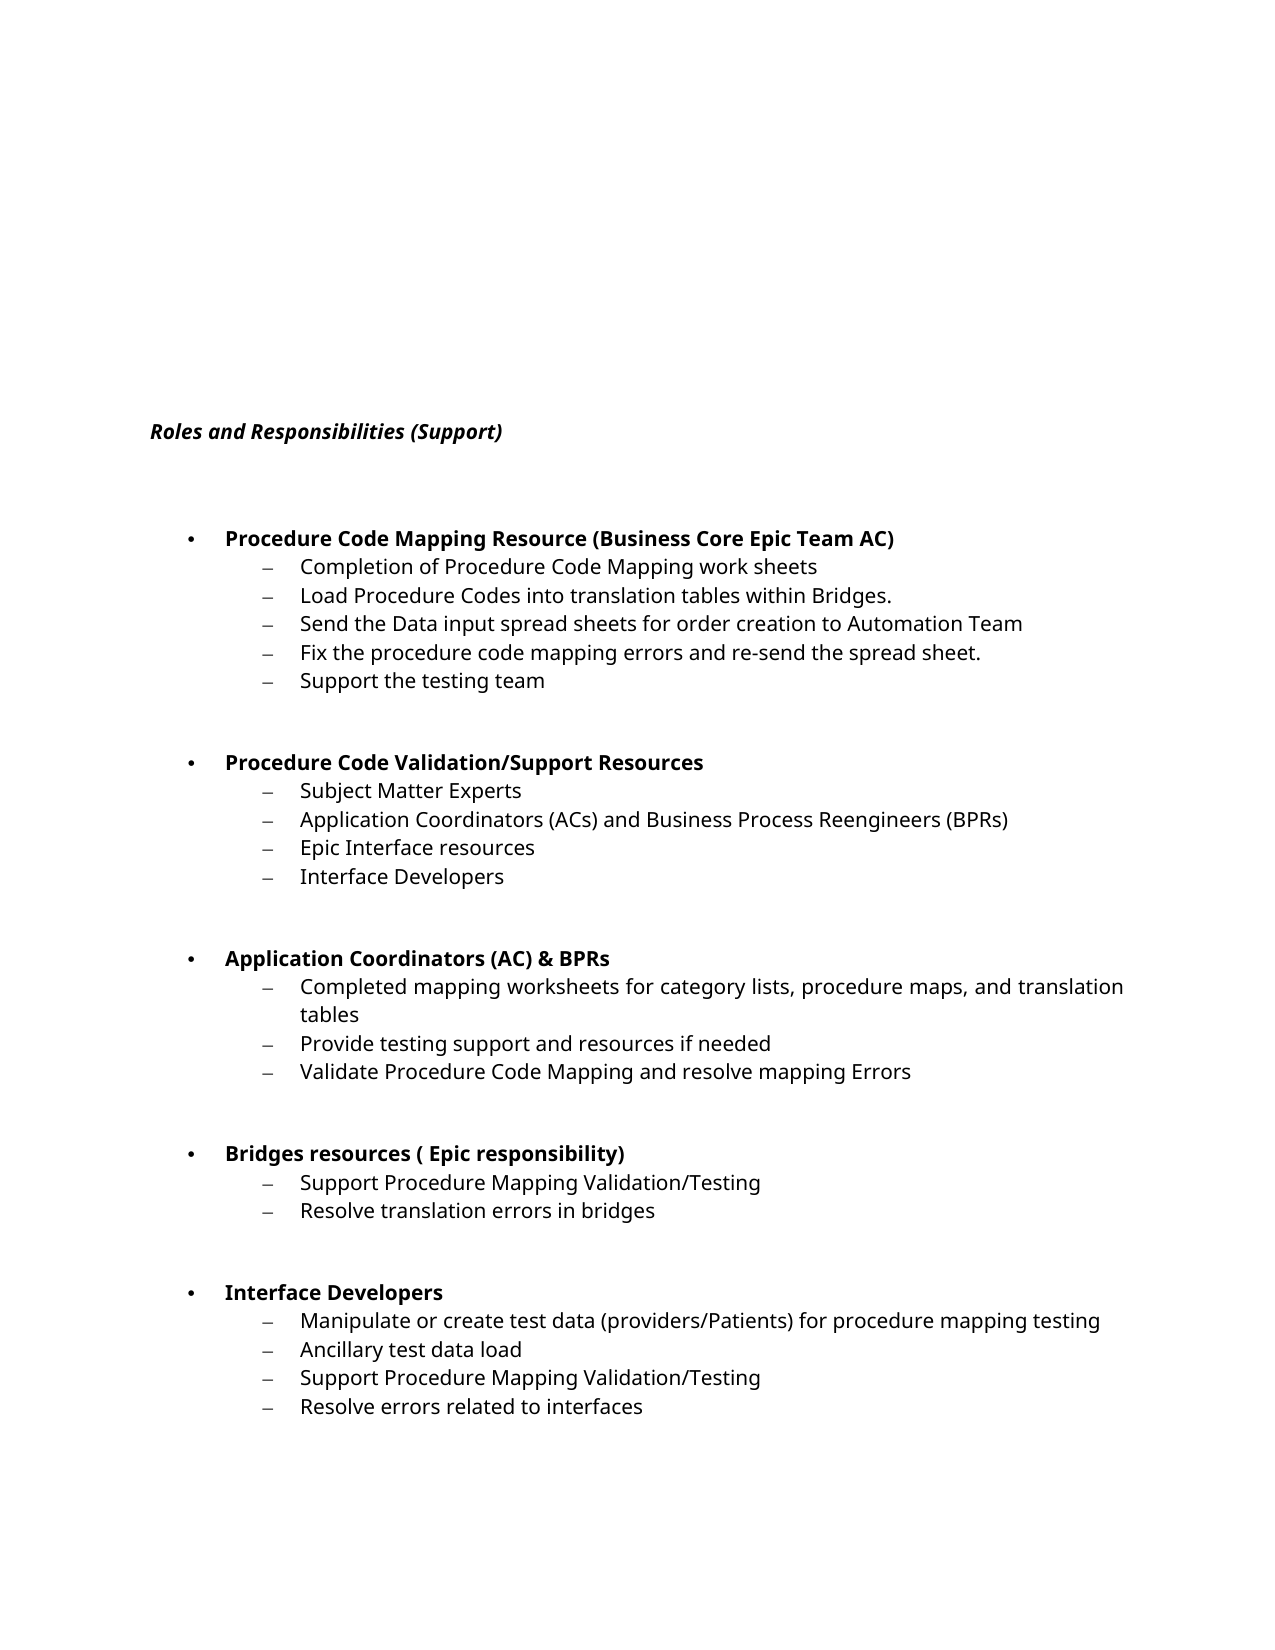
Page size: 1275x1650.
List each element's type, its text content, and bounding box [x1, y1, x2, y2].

list Completed mapping worksheets for category lists, procedure maps, and translation tables [262, 972, 1125, 1029]
list Application Coordinators (AC) & BPRs [187, 944, 1125, 972]
list Provide testing support and resources if needed [262, 1029, 1125, 1057]
list Resolve errors related to interfaces [262, 1392, 1125, 1420]
list Application Coordinators (ACs) and Business Process Reengineers (BPRs) [262, 805, 1125, 833]
list Fix the procedure code mapping errors and re-send the spread sheet. [262, 638, 1125, 666]
list Subject Matter Experts [262, 777, 1125, 805]
list Procedure Code Validation/Support Resources [187, 748, 1125, 777]
list Validate Procedure Code Mapping and resolve mapping Errors [262, 1057, 1125, 1086]
list Epic Interface resources [262, 833, 1125, 862]
list Manipulate or create test data (providers/Patients) for procedure mapping testing [262, 1307, 1125, 1335]
list Resolve translation errors in bridges [262, 1196, 1125, 1225]
list Procedure Code Mapping Resource (Business Core Epic Team AC) [187, 524, 1125, 552]
list Completion of Procedure Code Mapping work sheets [262, 552, 1125, 581]
text Roles and Responsibilities (Support) [150, 417, 1125, 446]
list Bridges resources ( Epic responsibility) [187, 1139, 1125, 1168]
list Ancillary test data load [262, 1335, 1125, 1363]
list Interface Developers [187, 1278, 1125, 1307]
list Load Procedure Codes into translation tables within Bridges. [262, 581, 1125, 609]
list Send the Data input spread sheets for order creation to Automation Team [262, 609, 1125, 638]
list Interface Developers [262, 862, 1125, 890]
list Support Procedure Mapping Validation/Testing [262, 1363, 1125, 1392]
list Support Procedure Mapping Validation/Testing [262, 1168, 1125, 1196]
list Support the testing team [262, 666, 1125, 695]
